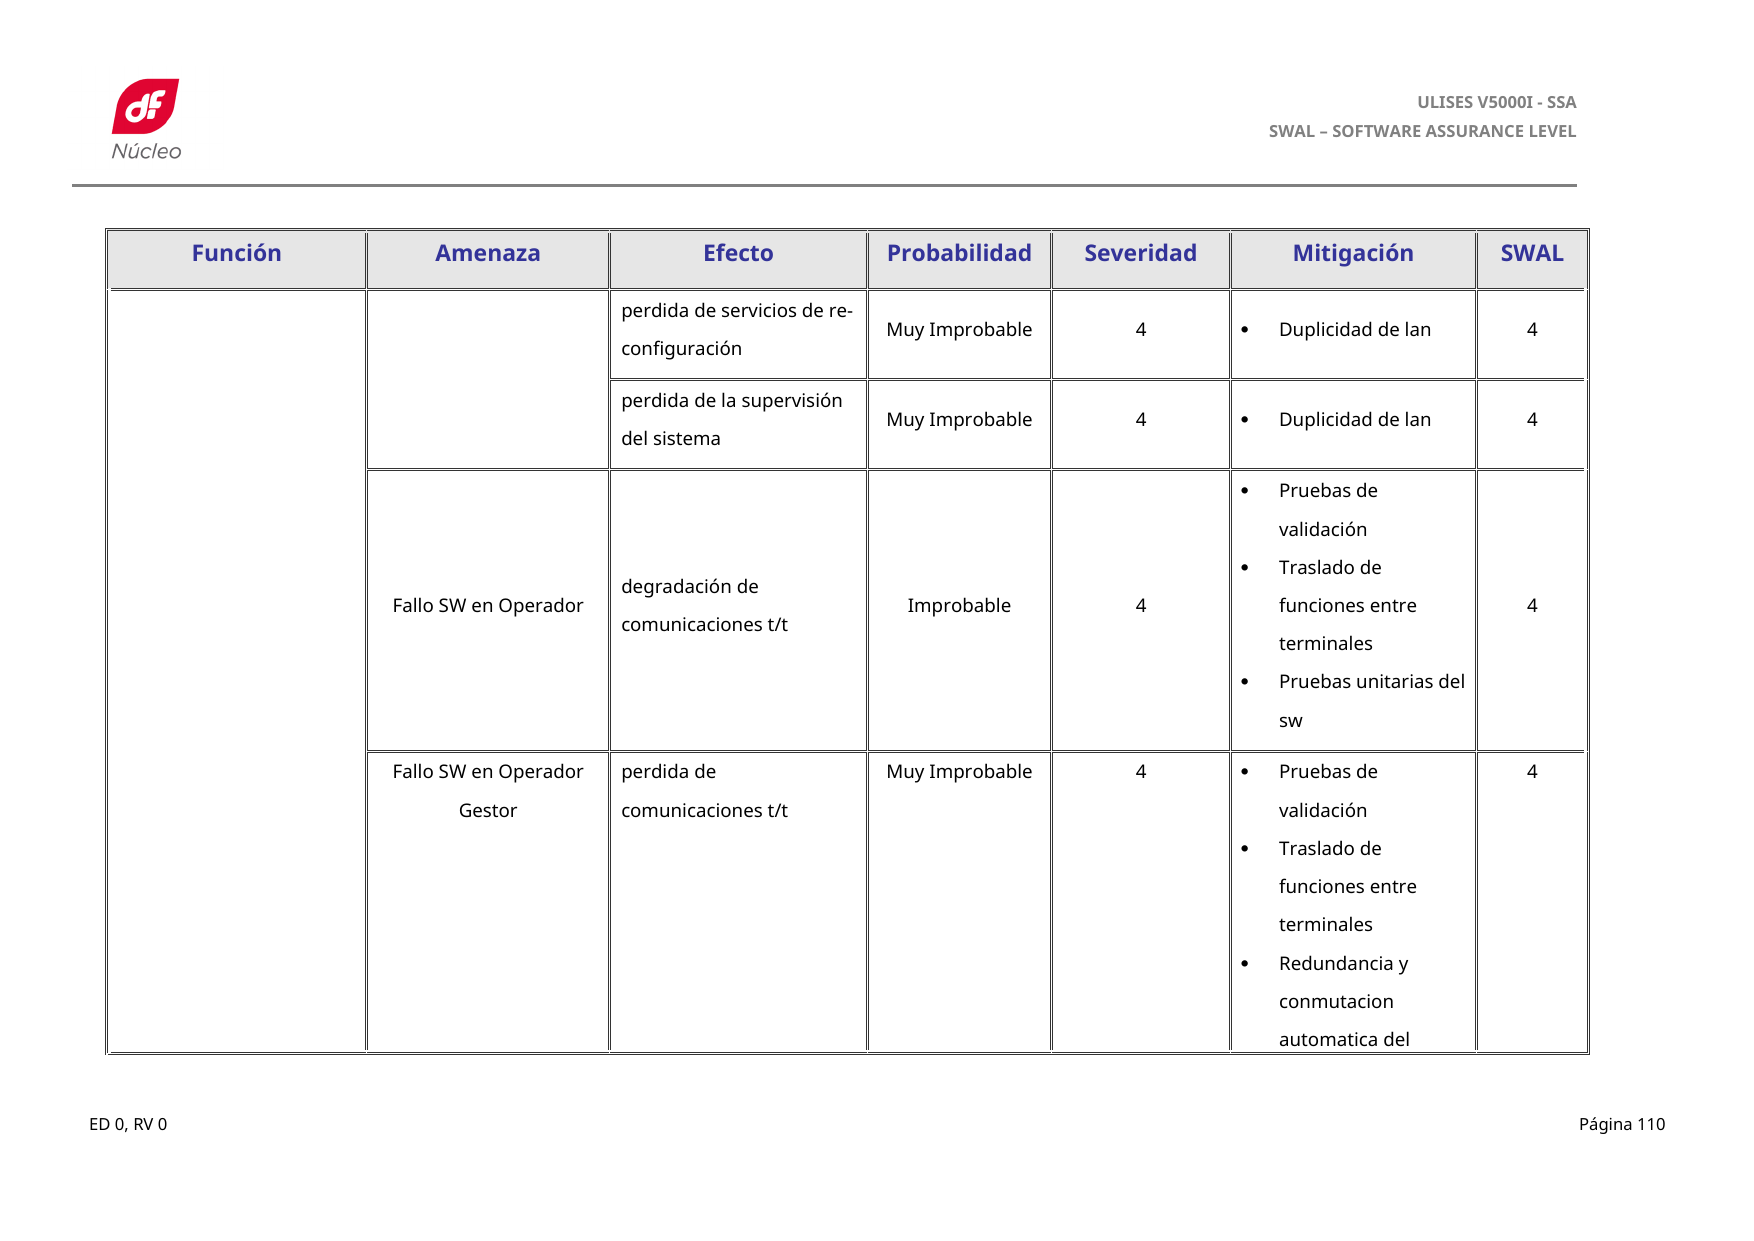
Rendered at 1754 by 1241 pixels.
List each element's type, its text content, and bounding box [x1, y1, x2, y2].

table_header Función [108, 231, 366, 288]
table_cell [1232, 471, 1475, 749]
table_header SWAL [1476, 231, 1587, 288]
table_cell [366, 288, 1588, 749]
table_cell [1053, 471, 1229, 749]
picture [67, 66, 224, 170]
table_header Probabilidad [867, 229, 1052, 288]
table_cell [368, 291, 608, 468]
table_header Mitigación [1230, 231, 1476, 288]
table_header Efecto [610, 231, 867, 288]
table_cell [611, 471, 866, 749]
table_header Amenaza [366, 229, 610, 288]
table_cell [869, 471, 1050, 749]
table_header Severidad [1052, 231, 1230, 288]
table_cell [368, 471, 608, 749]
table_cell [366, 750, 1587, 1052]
